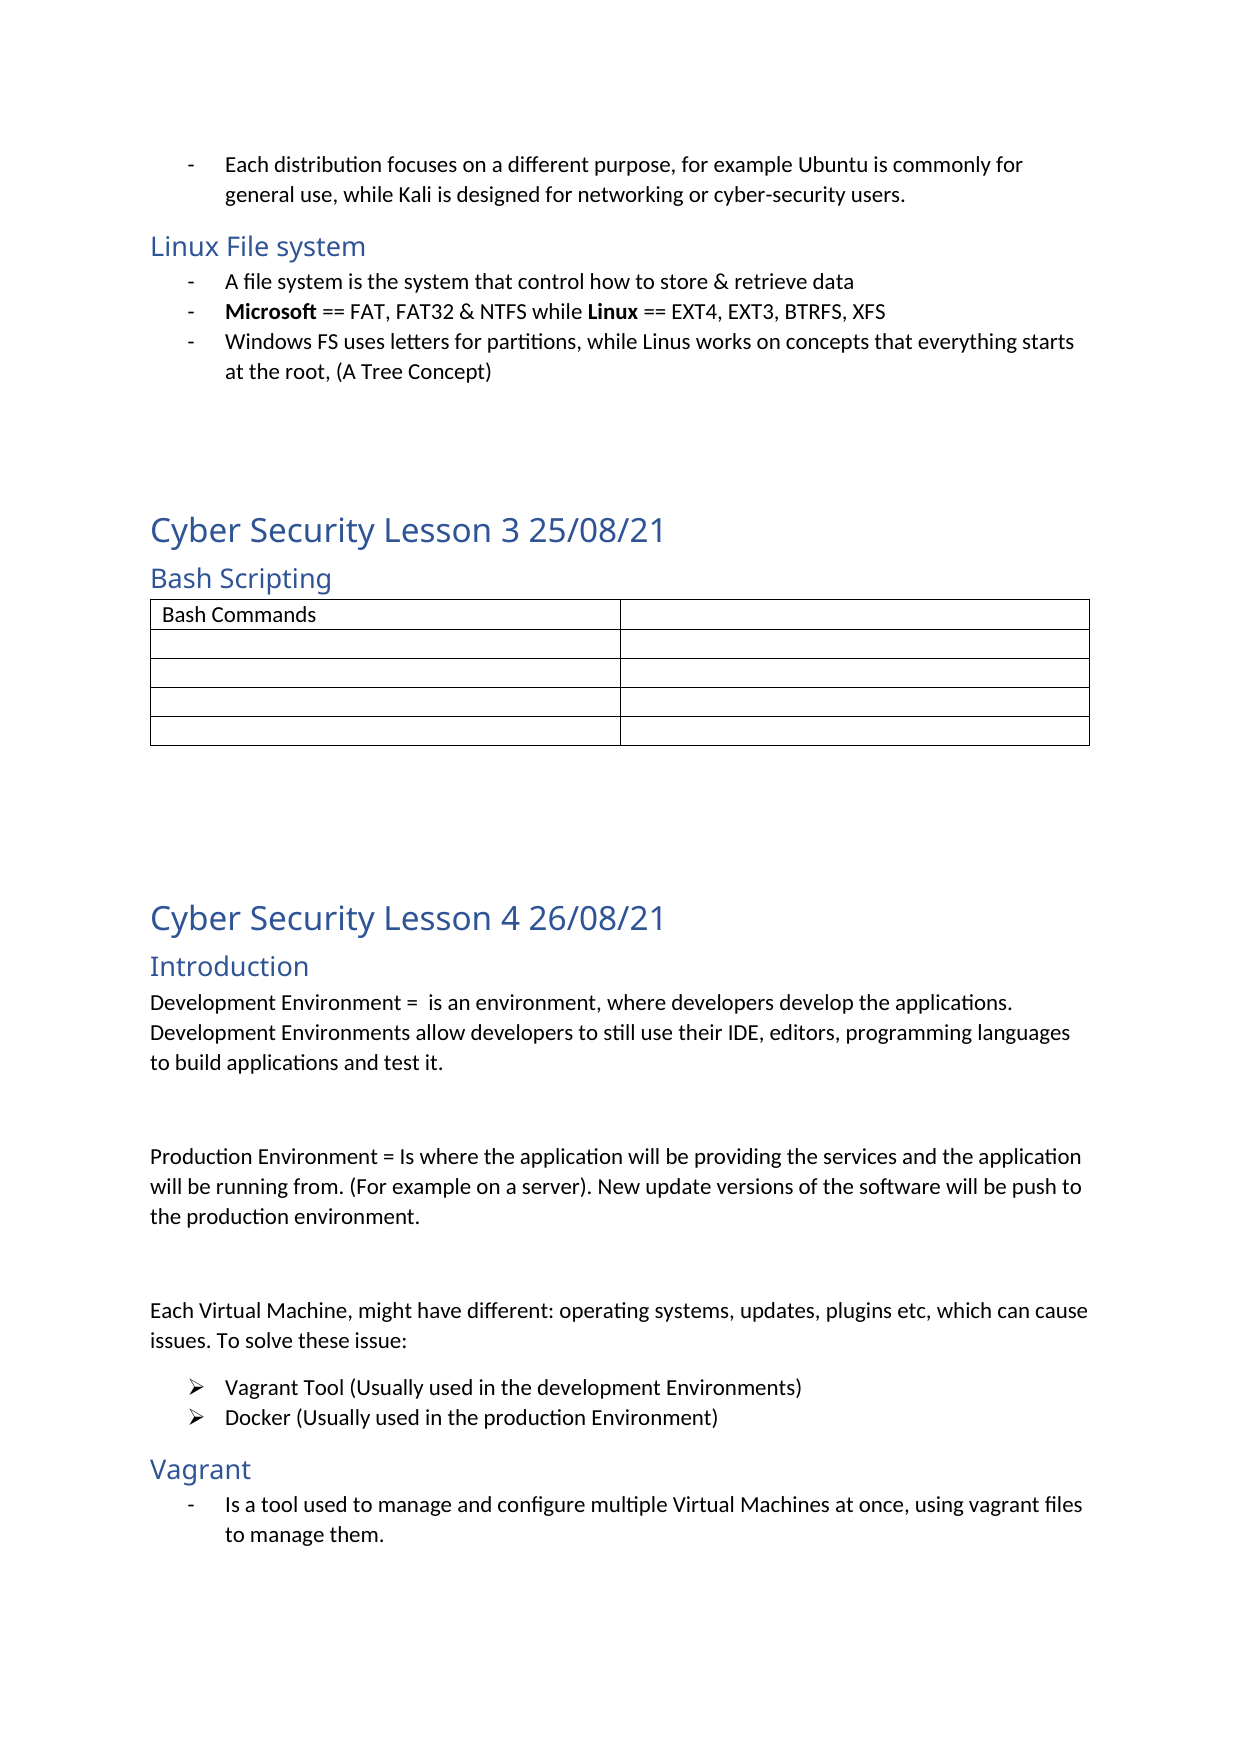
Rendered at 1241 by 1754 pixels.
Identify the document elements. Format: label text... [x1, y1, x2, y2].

text Each Virtual Machine, might have different: operating systems, updates, plugins etc, which can cause issues. To solve these issue: [150, 1296, 1090, 1354]
list Is a tool used to manage and configure multiple Virtual Machines at once, using vagrant files to manage them. [187, 1490, 1090, 1548]
subtitle Introduction [150, 948, 1090, 985]
subtitle Cyber Security Lesson 4 26/08/21 [150, 895, 1090, 940]
table_cell [621, 630, 1089, 657]
table_cell [621, 717, 1089, 745]
list Each distribution focuses on a different purpose, for example Ubuntu is commonly for general use, while Kali is designed for networking or cyber-security users. [187, 150, 1090, 208]
list Microsoft == FAT, FAT32 & NTFS while Linux == EXT4, EXT3, BTRFS, XFS [187, 297, 1090, 325]
text Production Environment = Is where the application will be providing the services and the application will be running from. (For example on a server). New update versions of the software will be push to the production environment. [150, 1142, 1090, 1230]
subtitle Vagrant [150, 1450, 1090, 1487]
table_header Bash Commands [151, 600, 620, 628]
subtitle Cyber Security Lesson 3 25/08/21 [150, 506, 1090, 552]
list Windows FS uses letters for partitions, while Linus works on concepts that everything starts at the root, (A Tree Concept) [187, 327, 1090, 386]
text Development Environment = is an environment, where developers develop the applications. Development Environments allow developers to still use their IDE, editors, programming languages to build applications and test it. [150, 988, 1090, 1076]
table_header [621, 600, 1089, 628]
list Vagrant Tool (Usually used in the development Environments) [187, 1373, 1090, 1401]
subtitle Linux File system [150, 227, 1090, 264]
list Docker (Usually used in the production Environment) [187, 1403, 1090, 1431]
table_cell [151, 659, 620, 687]
table_cell [151, 630, 620, 657]
table_cell [621, 688, 1089, 716]
table_cell [151, 717, 620, 745]
table_cell [621, 659, 1089, 687]
subtitle Bash Scripting [150, 559, 1090, 596]
list A file system is the system that control how to store & retrieve data [187, 267, 1090, 295]
table_cell [151, 688, 620, 716]
